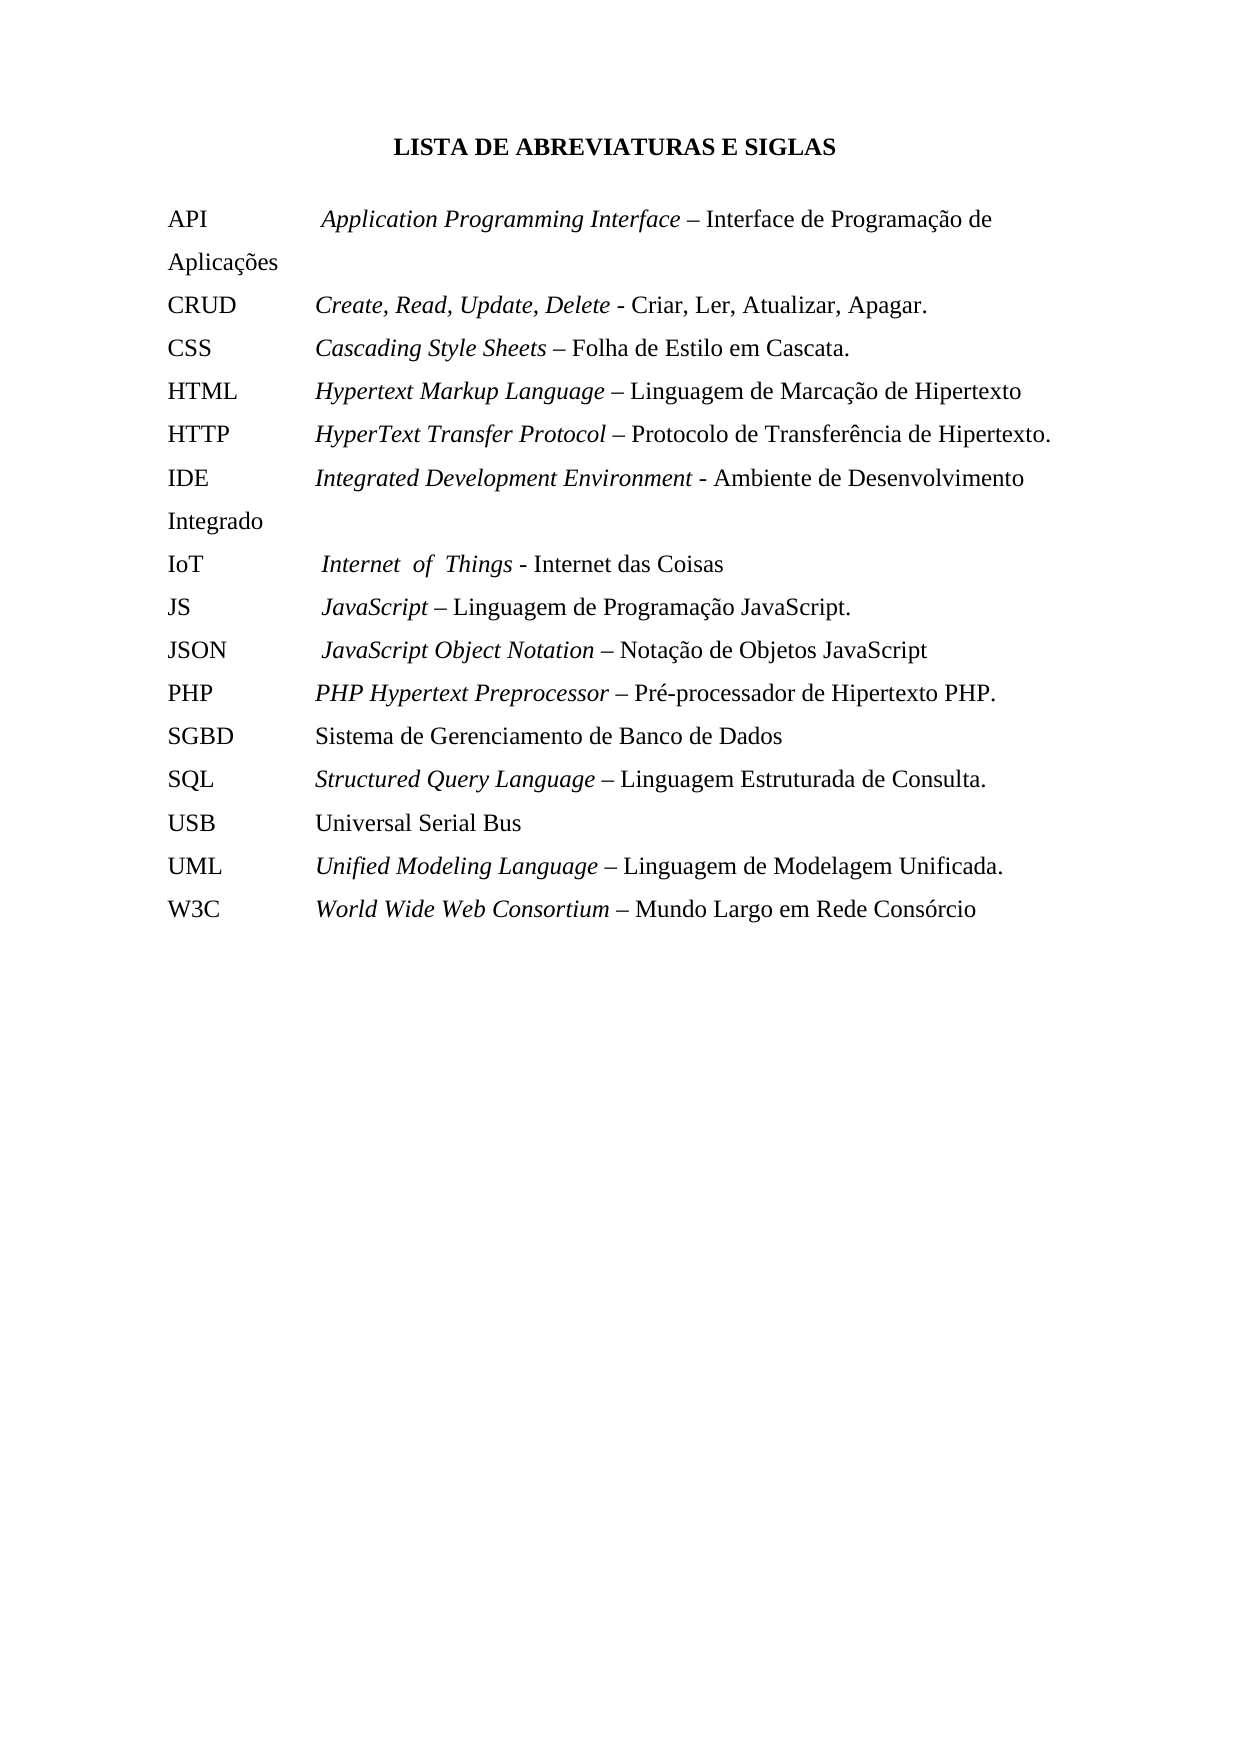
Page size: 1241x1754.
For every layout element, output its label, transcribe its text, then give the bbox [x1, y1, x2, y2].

text SGBD Sistema de Gerenciamento de Banco de Dados [167, 721, 1062, 750]
text PHP PHP Hypertext Preprocessor – Pré-processador de Hipertexto PHP. [167, 678, 1062, 707]
text HTML Hypertext Markup Language – Linguagem de Marcação de Hipertexto [167, 376, 1062, 405]
text CRUD Create, Read, Update, Delete - Criar, Ler, Atualizar, Apagar. [167, 290, 1062, 319]
text JSON JavaScript Object Notation – Notação de Objetos JavaScript [167, 635, 1062, 664]
text SQL Structured Query Language – Linguagem Estruturada de Consulta. [167, 764, 1062, 793]
text IoT Internet of Things - Internet das Coisas [167, 549, 1062, 578]
text JS JavaScript – Linguagem de Programação JavaScript. [167, 592, 1062, 621]
text USB Universal Serial Bus [167, 808, 1062, 836]
text CSS Cascading Style Sheets – Folha de Estilo em Cascata. [167, 333, 1062, 362]
text UML Unified Modeling Language – Linguagem de Modelagem Unificada. [167, 851, 1062, 879]
text API Application Programming Interface – Interface de Programação de Aplicações [167, 204, 1062, 276]
text W3C World Wide Web Consortium – Mundo Largo em Rede Consórcio [167, 894, 1062, 923]
text LISTA DE ABREVIATURAS E SIGLAS [167, 132, 1062, 161]
text HTTP HyperText Transfer Protocol – Protocolo de Transferência de Hipertexto. [167, 419, 1062, 448]
text IDE Integrated Development Environment - Ambiente de Desenvolvimento Integrado [167, 463, 1062, 534]
